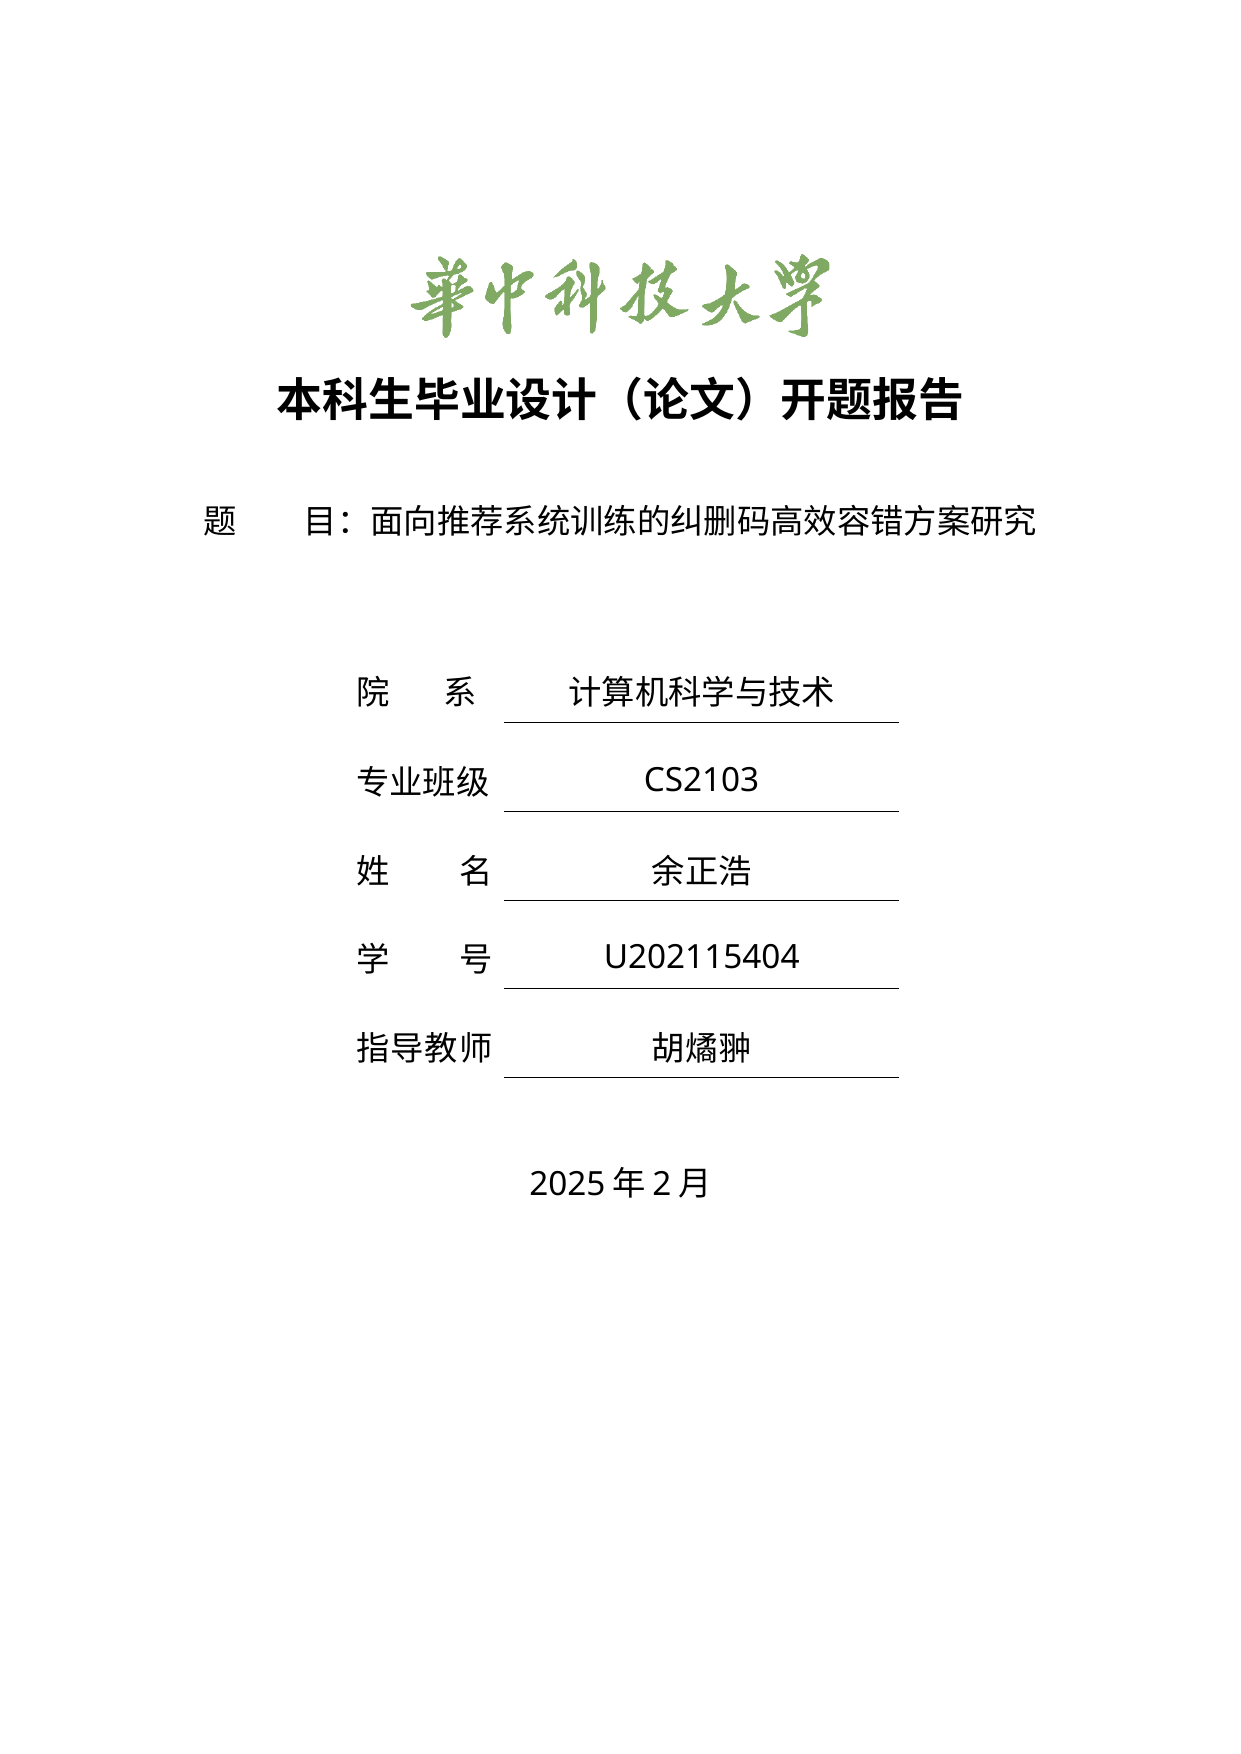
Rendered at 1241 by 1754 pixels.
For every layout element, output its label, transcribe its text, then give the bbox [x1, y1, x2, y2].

table_cell 姓 名 [341, 811, 504, 899]
text 2025年2月 [187, 1157, 1053, 1206]
table_cell [504, 989, 899, 1077]
table_cell 专业班级 [341, 722, 504, 811]
table_header 院 系 [341, 634, 504, 722]
table_cell [504, 901, 899, 988]
table_cell 指导教师 [341, 988, 504, 1077]
table_cell 余正浩 [504, 812, 899, 899]
table_cell 学 号 [341, 900, 504, 988]
table_cell CS2103 [504, 723, 899, 811]
table_header [504, 634, 899, 722]
text 本科生毕业设计（论文）开题报告 [187, 363, 1053, 429]
subtitle 题 目：面向推荐系统训练的纠删码高效容错方案研究 [187, 494, 1053, 543]
